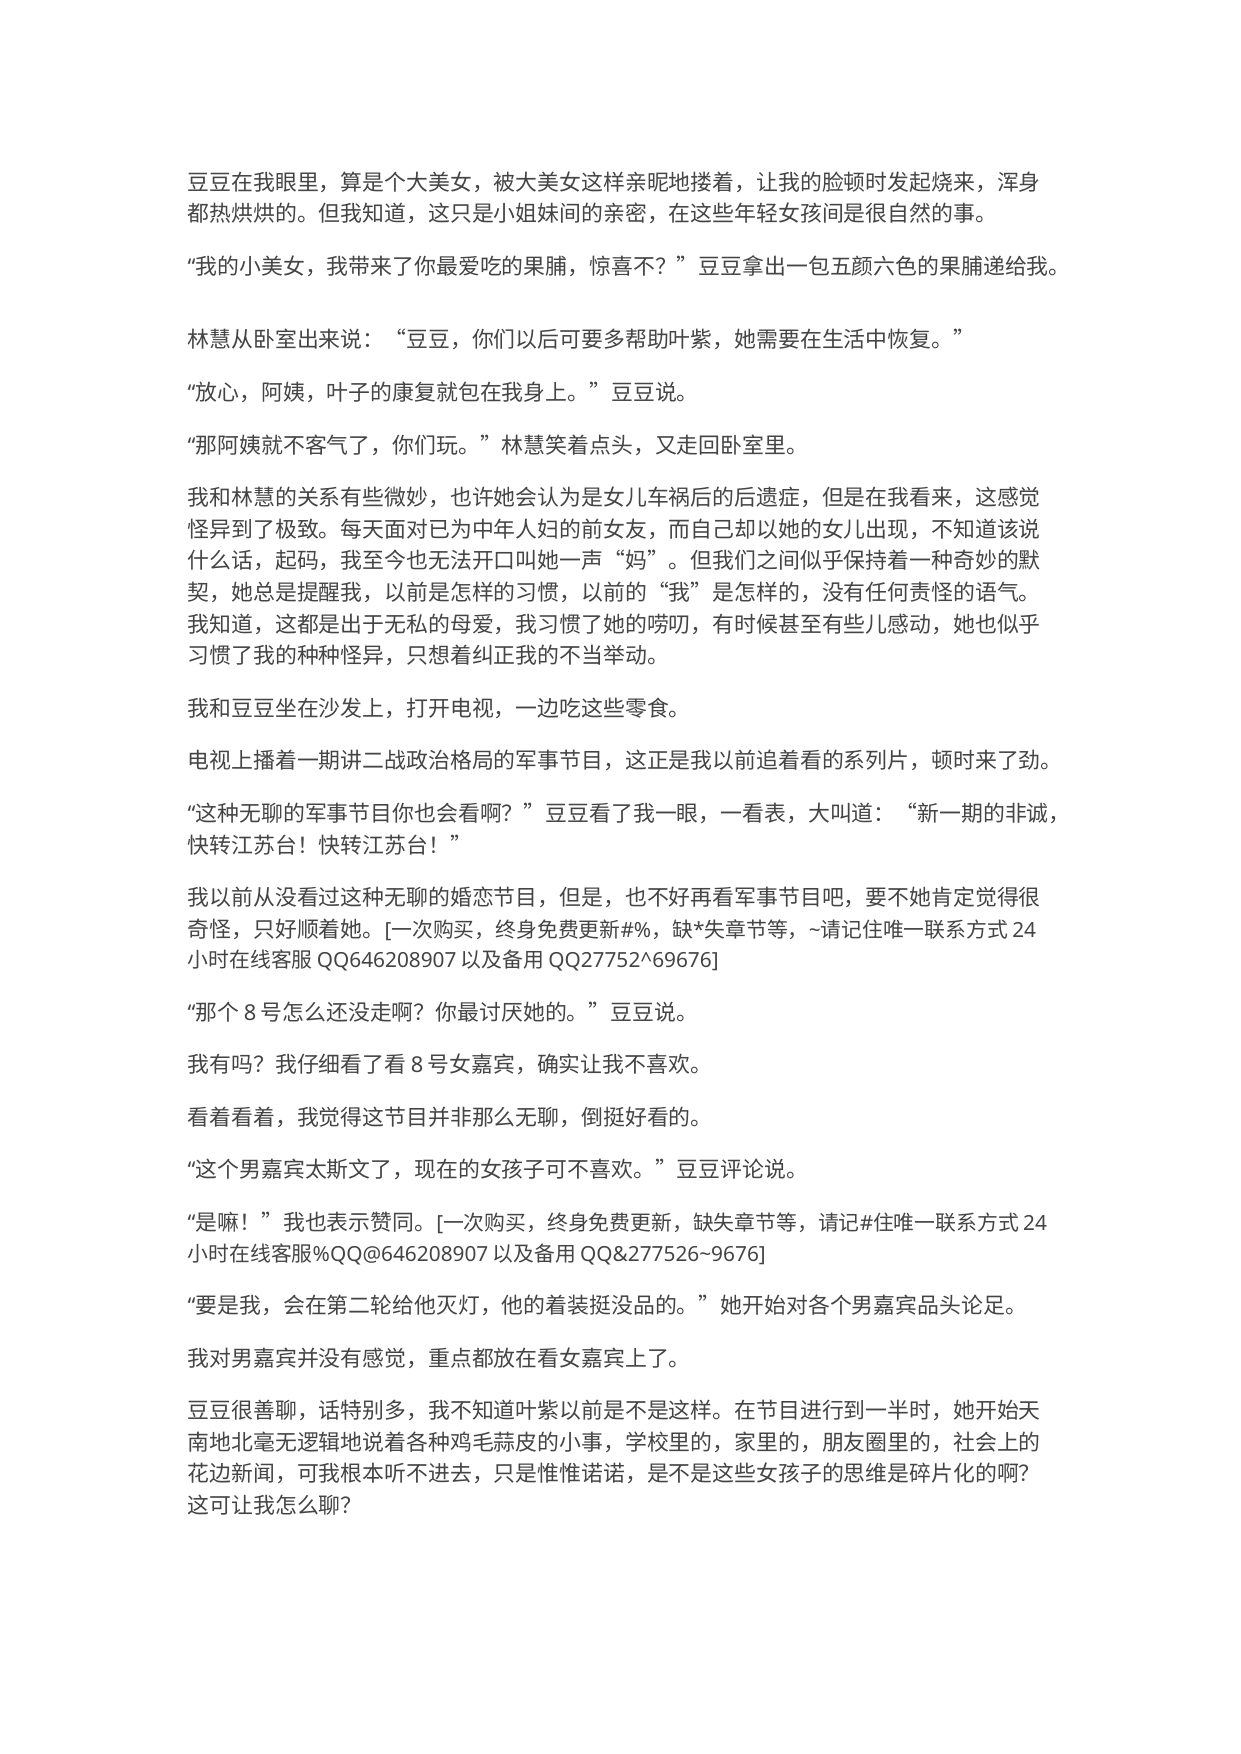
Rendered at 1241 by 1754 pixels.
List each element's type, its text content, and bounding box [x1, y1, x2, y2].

text 我对男嘉宾并没有感觉，重点都放在看女嘉宾上了。- \* d4 V$ f- B- z' A/ q [187, 1341, 1053, 1372]
text “是嘛！”我也表示赞同。[一次购买，终身免费更新，缺失章节等，请记#住唯一联系方式24小时在线客服%QQ@646208907以及备用QQ&277526~9676] [187, 1205, 1053, 1267]
text “那个8号怎么还没走啊？你最讨厌她的。”豆豆说。7 a: L! ]6 q2 Q [187, 995, 1053, 1027]
text “我的小美女，我带来了你最爱吃的果脯，惊喜不？”豆豆拿出一包五颜六色的果脯递给我。3 Z1 x7 g/ J5 J/ e [187, 249, 1053, 302]
text 我以前从没看过这种无聊的婚恋节目，但是，也不好再看军事节目吧，要不她肯定觉得很奇怪，只好顺着她。[一次购买，终身免费更新#%，缺*失章节等，~请记住唯一联系方式24小时在线客服QQ646208907以及备用QQ27752^69676] [187, 880, 1053, 974]
text 我有吗？我仔细看了看8号女嘉宾，确实让我不喜欢。 [187, 1047, 1053, 1079]
text 豆豆很善聊，话特别多，我不知道叶紫以前是不是这样。在节目进行到一半时，她开始天南地北毫无逻辑地说着各种鸡毛蒜皮的小事，学校里的，家里的，朋友圈里的，社会上的花边新闻，可我根本听不进去，只是惟惟诺诺，是不是这些女孩子的思维是碎片化的啊？这可让我怎么聊？ [187, 1393, 1053, 1520]
text 我和林慧的关系有些微妙，也许她会认为是女儿车祸后的后遗症，但是在我看来，这感觉怪异到了极致。每天面对已为中年人妇的前女友，而自己却以她的女儿出现，不知道该说什么话，起码，我至今也无法开口叫她一声“妈”。但我们之间似乎保持着一种奇妙的默契，她总是提醒我，以前是怎样的习惯，以前的“我”是怎样的，没有任何责怪的语气。我知道，这都是出于无私的母爱，我习惯了她的唠叨，有时候甚至有些儿感动，她也似乎习惯了我的种种怪异，只想着纠正我的不当举动。4 D& Z' |/ N! e9 J, `8 J [187, 480, 1053, 670]
text 电视上播着一期讲二战政治格局的军事节目，这正是我以前追着看的系列片，顿时来了劲。 [187, 743, 1053, 775]
text 我和豆豆坐在沙发上，打开电视，一边吃这些零食。 [187, 691, 1053, 723]
text “这种无聊的军事节目你也会看啊？”豆豆看了我一眼，一看表，大叫道：“新一期的非诚，快转江苏台！快转江苏台！”, p" I3 ]" P7 r [187, 796, 1053, 859]
text “要是我，会在第二轮给他灭灯，他的着装挺没品的。”她开始对各个男嘉宾品头论足。 [187, 1288, 1053, 1320]
text “放心，阿姨，叶子的康复就包在我身上。”豆豆说。" `8 c0 @( W* M# C E0 G- X [187, 375, 1053, 407]
text 林慧从卧室出来说：“豆豆，你们以后可要多帮助叶紫，她需要在生活中恢复。” [187, 322, 1053, 354]
text 看着看着，我觉得这节目并非那么无聊，倒挺好看的。 [187, 1100, 1053, 1132]
text 豆豆在我眼里，算是个大美女，被大美女这样亲昵地搂着，让我的脸顿时发起烧来，浑身都热烘烘的。但我知道，这只是小姐妹间的亲密，在这些年轻女孩间是很自然的事。 [187, 164, 1053, 228]
text “这个男嘉宾太斯文了，现在的女孩子可不喜欢。”豆豆评论说。 [187, 1152, 1053, 1184]
text “那阿姨就不客气了，你们玩。”林慧笑着点头，又走回卧室里。 [187, 428, 1053, 459]
